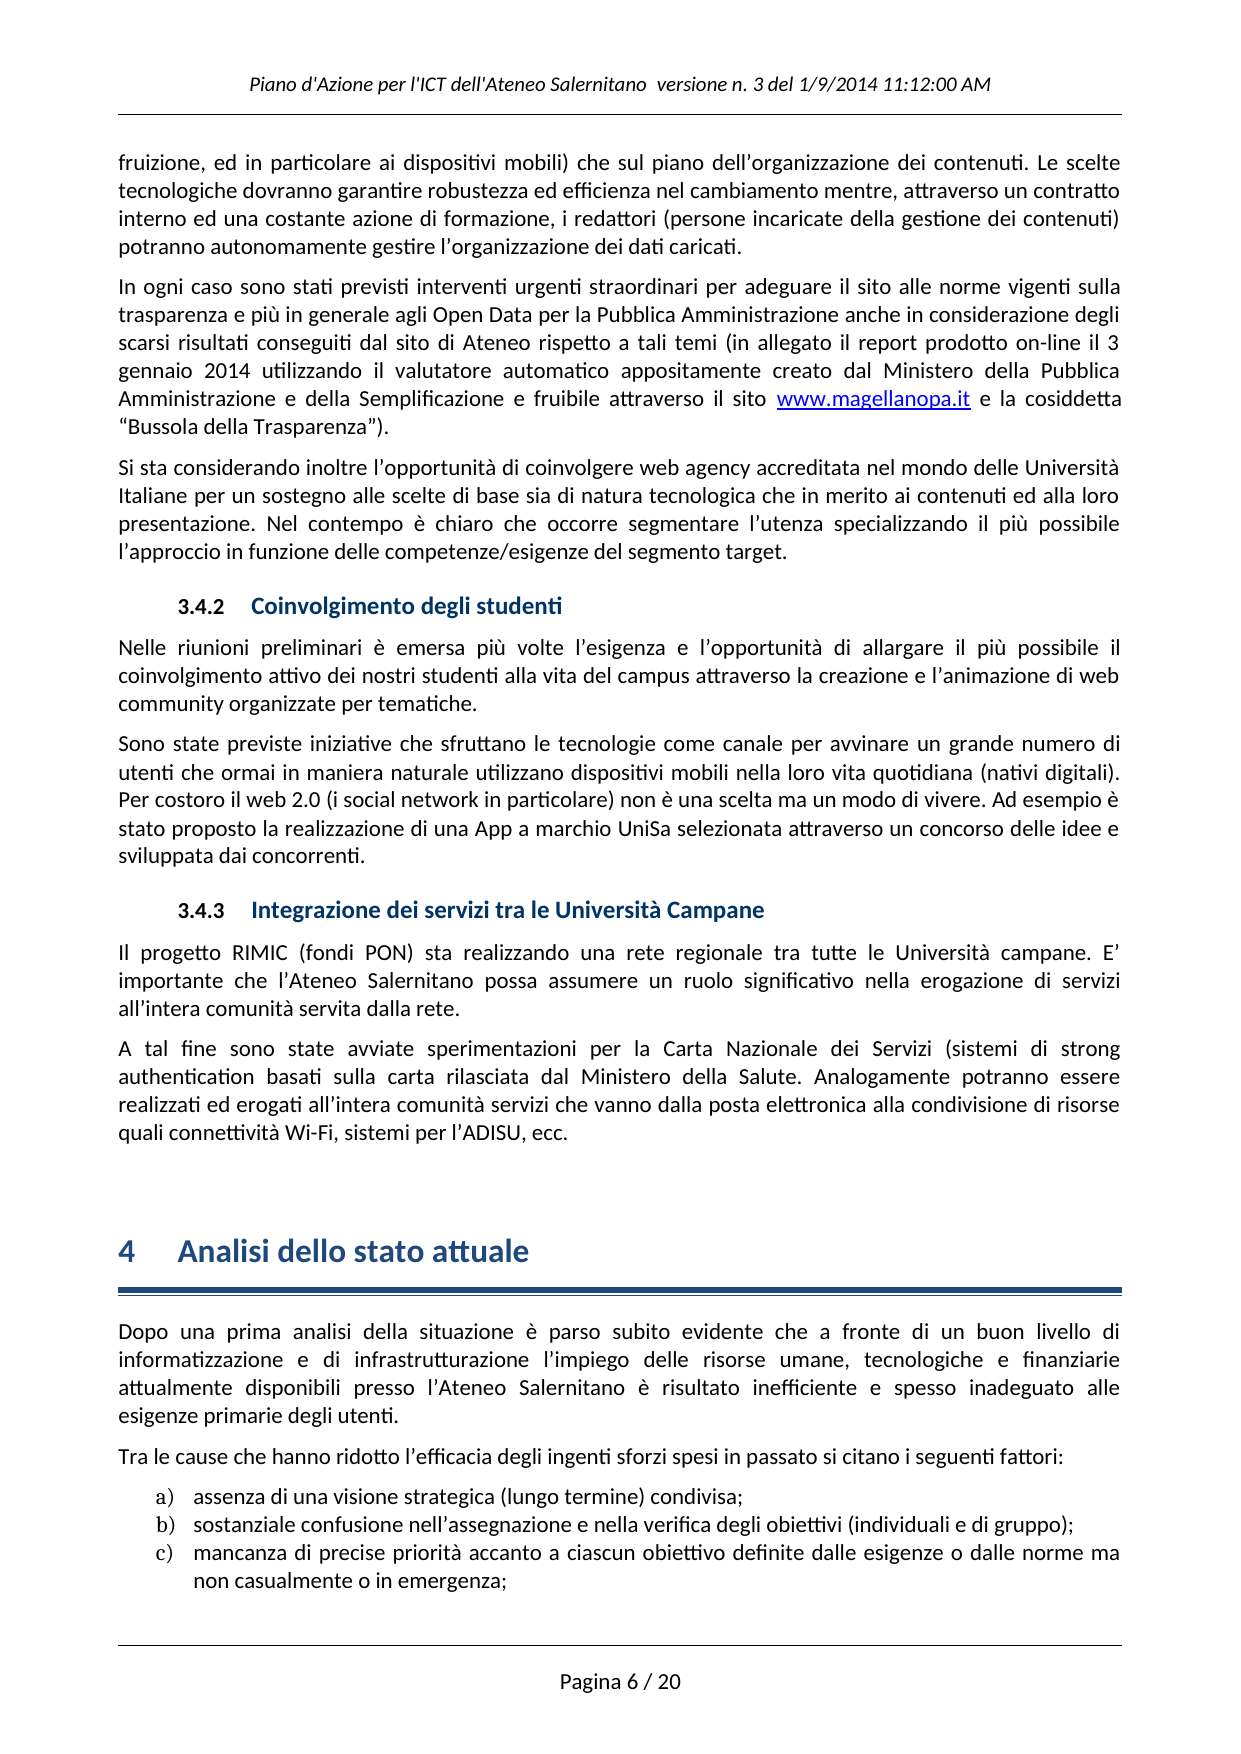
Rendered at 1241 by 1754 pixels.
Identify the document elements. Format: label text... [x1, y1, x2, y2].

subtitle Analisi dello stato attuale [118, 1230, 1122, 1287]
text Dopo una prima analisi della situazione è parso subito evidente che a fronte di un buon livello di informatizzazione e di infrastrutturazione l’impiego delle risorse umane, tecnologiche e finanziarie attualmente disponibili presso l’Ateneo Salernitano è risultato inefficiente e spesso inadeguato alle esigenze primarie degli utenti. [118, 1317, 1122, 1429]
list assenza di una visione strategica (lungo termine) condivisa; [156, 1482, 1122, 1510]
subtitle Coinvolgimento degli studenti [177, 590, 1122, 621]
text Il progetto RIMIC (fondi PON) sta realizzando una rete regionale tra tutte le Università campane. E’ importante che l’Ateneo Salernitano possa assumere un ruolo significativo nella erogazione di servizi all’intera comunità servita dalla rete. [118, 938, 1122, 1022]
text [118, 148, 1122, 260]
text A tal fine sono state avviate sperimentazioni per la Carta Nazionale dei Servizi (sistemi di strong authentication basati sulla carta rilasciata dal Ministero della Salute. Analogamente potranno essere realizzati ed erogati all’intera comunità servizi che vanno dalla posta elettronica alla condivisione di risorse quali connettività Wi-Fi, sistemi per l’ADISU, ecc. [118, 1034, 1122, 1146]
text Si sta considerando web agency accreditata nel mondo delle Università Italiane per un sostegno alle scelte di baseel contempo è chiaro che occorre segmentare l’utenza specializzando il pi possibile l’approccio in funzione delle competenzel segmento target. [118, 453, 1122, 565]
text Tra le cause che hanno ridotto l’efficacia degli ingenti sforzi spesi in passato si citano i seguenti fattori: [118, 1442, 1122, 1470]
text Nelle riunioni preliminari è emersa più volte l’esigenza e l’opportunità di allargare il più possibile il coinvolgimento attivo dei nostri studenti alla vita del campus attraverso la creazione e l’animazione di web community organizzate per tematiche. [118, 633, 1122, 717]
list sostanziale confusione nell’assegnazione e nella verifica degli obiettivi (individuali e di gruppo); [156, 1510, 1122, 1538]
subtitle Integrazione dei servizi tra le Università Campane [177, 895, 1122, 925]
list mancanza di precise priorità accanto a ciascun obiettivo definite dalle esigenze o dalle norme ma non casualmente o in emergenza; [156, 1538, 1122, 1594]
text Sono state previste iniziative che sfruttano le tecnologie come canale per avvinare un grande numero di utenti che ormai in maniera naturale utilizzano dispositivi mobili nella loro vita quotidiana (nativi digitali). Per costoro il web 2.0 (i social network in particolare) non è una scelta ma un modo di vivere. Ad esempio è stato proposto la realizzazione di una App a marchio UniSa selezionata attraverso un concorso delle idee e sviluppata dai concorrenti. [118, 729, 1122, 870]
